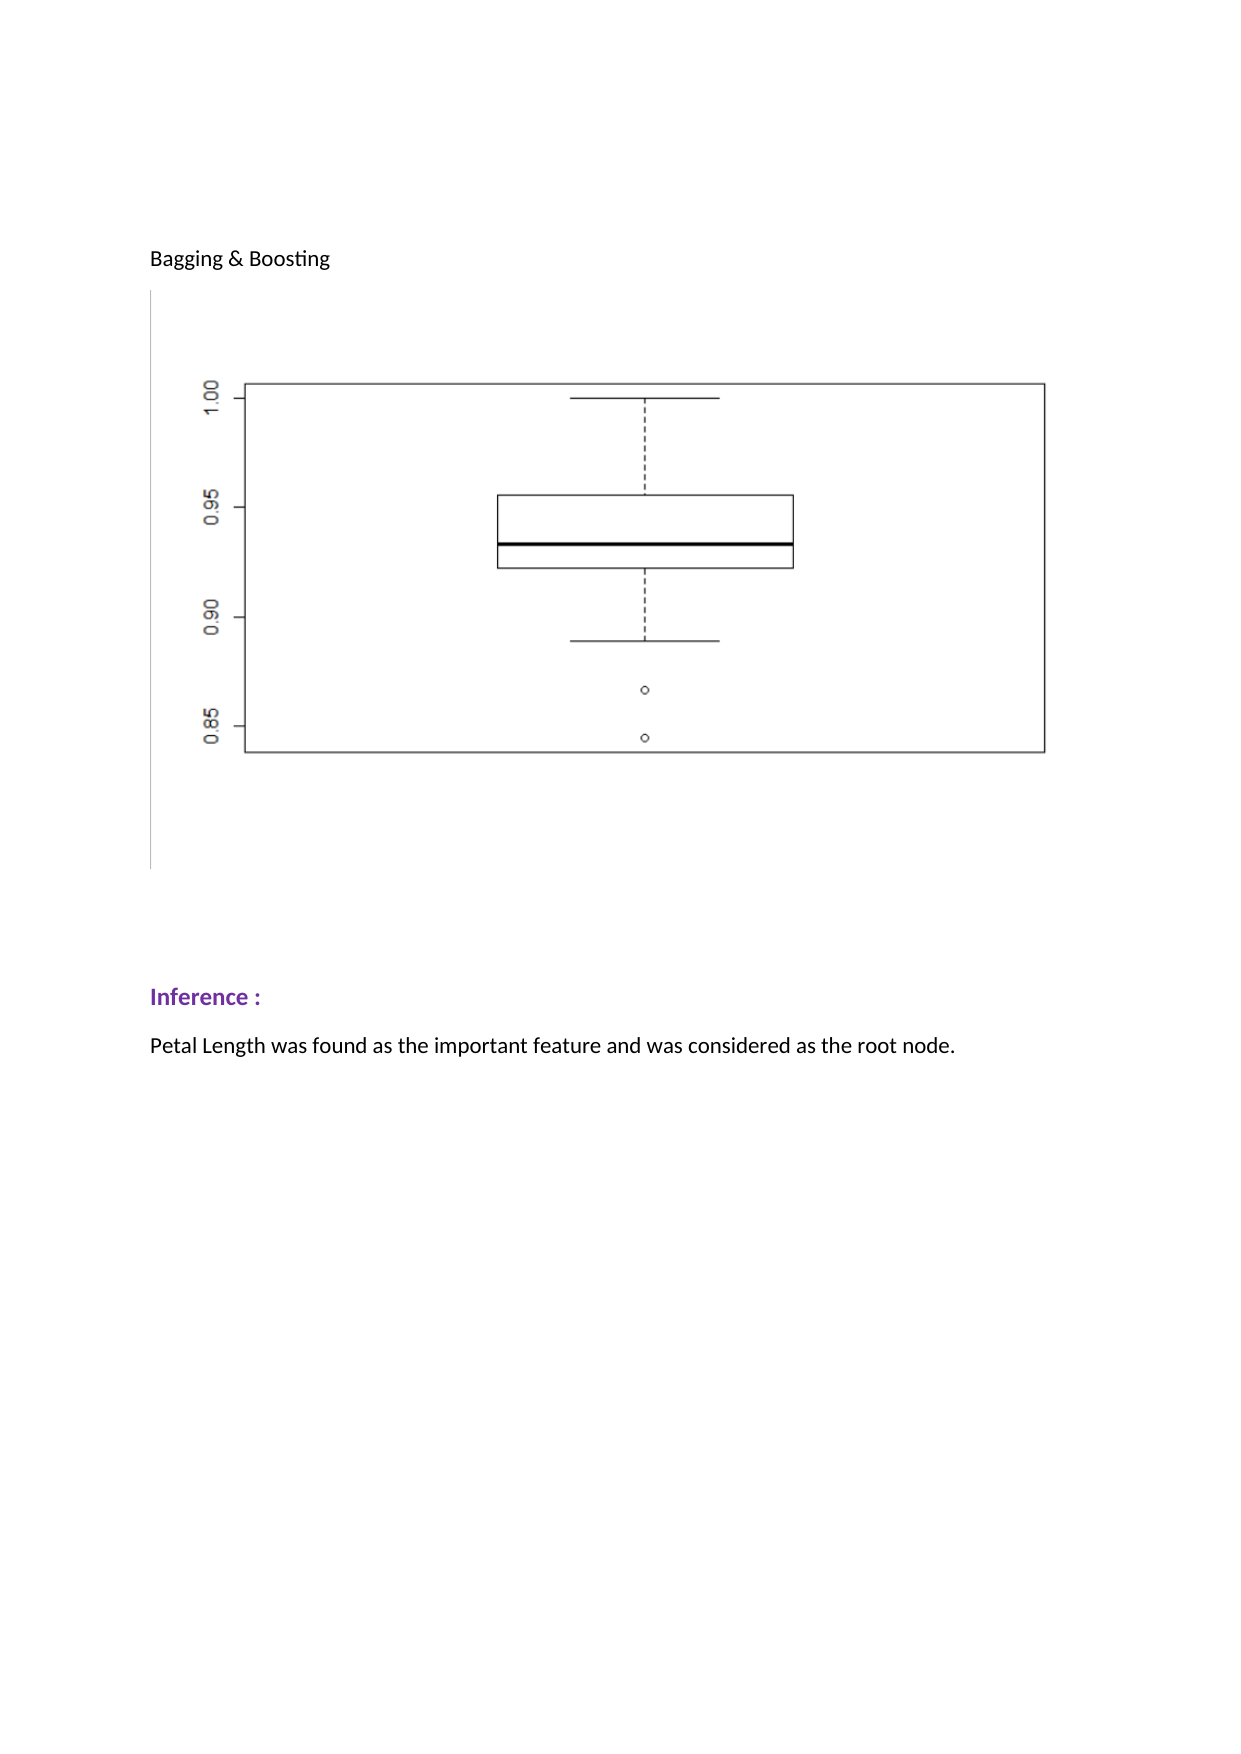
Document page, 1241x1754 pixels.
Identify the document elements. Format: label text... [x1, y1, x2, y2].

text Bagging & Boosting [150, 244, 1090, 272]
text Petal Length was found as the important feature and was considered as the root node. [150, 1031, 1090, 1059]
picture [150, 290, 1091, 869]
text Inference : [150, 981, 1090, 1012]
